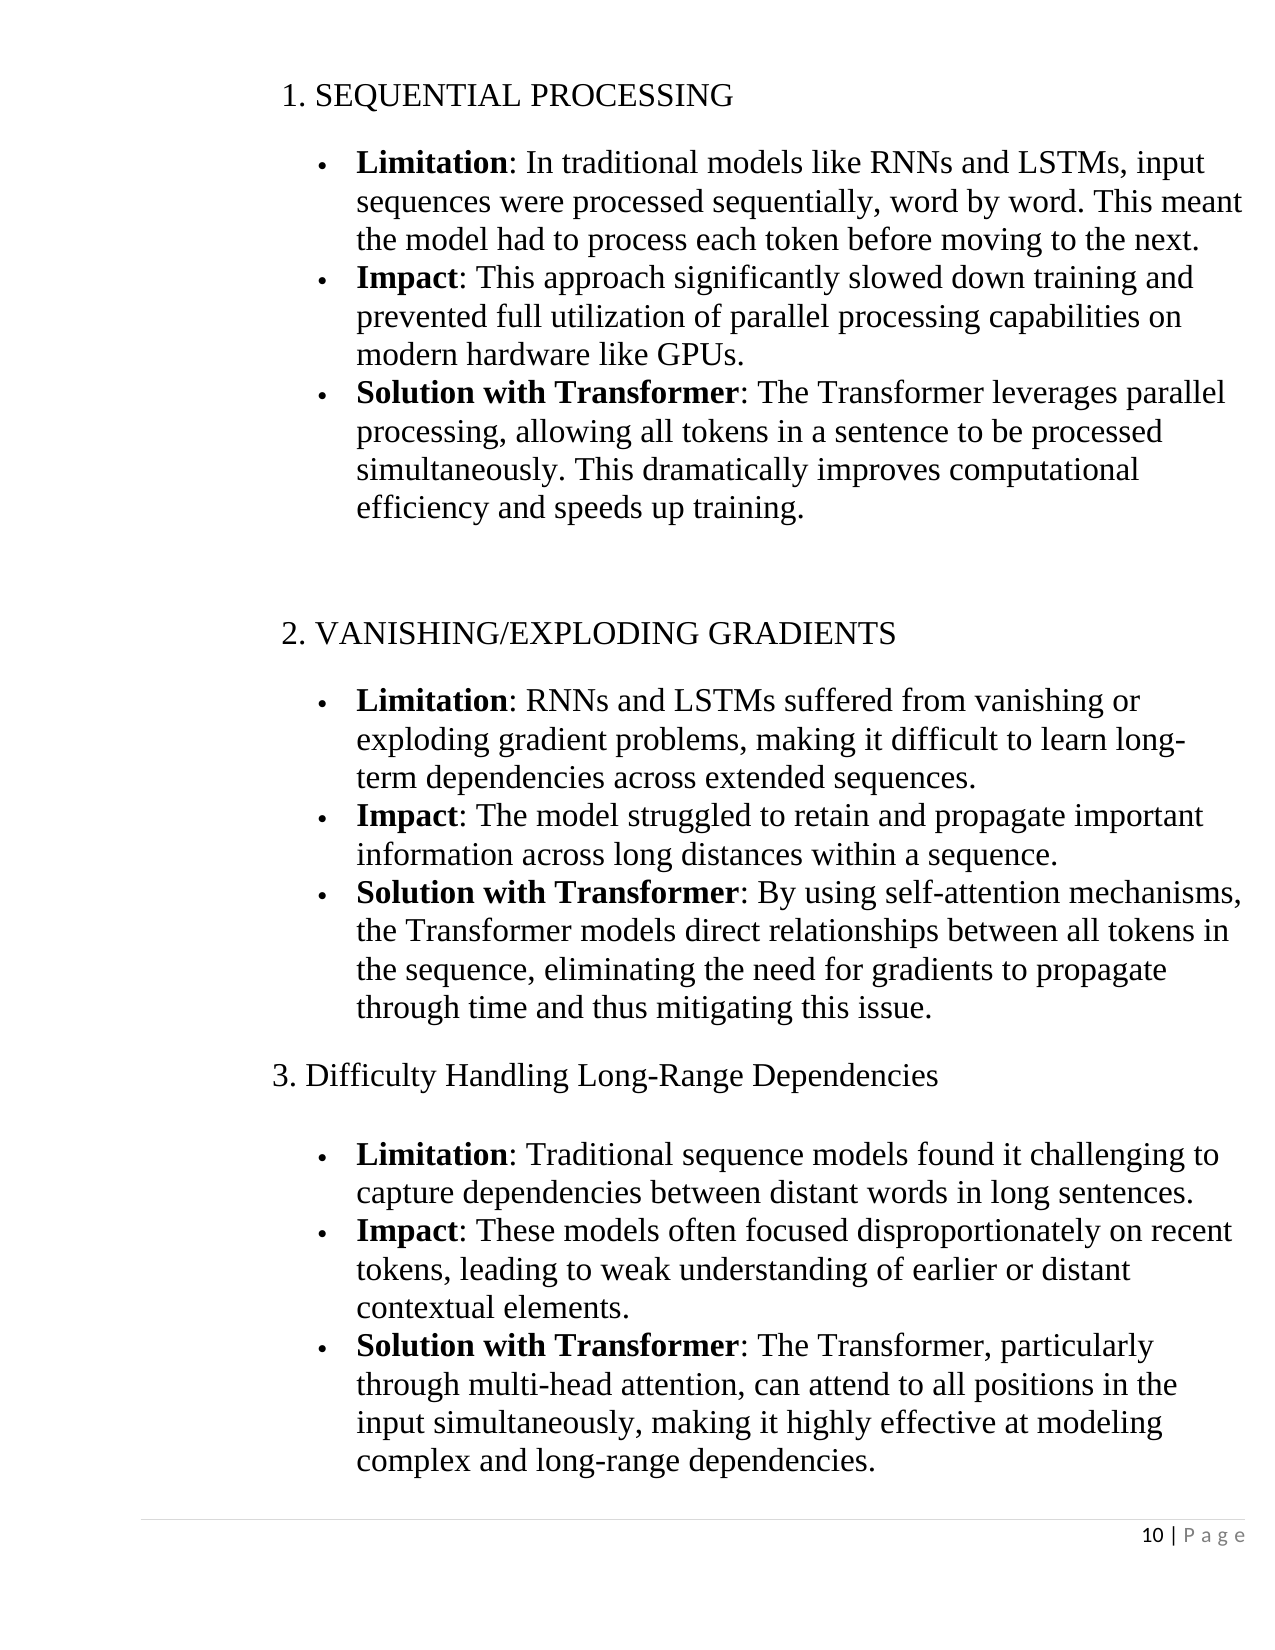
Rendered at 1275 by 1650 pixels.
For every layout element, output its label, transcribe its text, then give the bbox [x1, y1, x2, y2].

list Impact: These models often focused disproportionately on recent tokens, leading to weak understanding of earlier or distant contextual elements. [319, 1210, 1245, 1325]
subtitle 1. Sequential Processing [281, 75, 1245, 113]
text 3. Difficulty Handling Long-Range Dependencies [272, 1055, 1245, 1093]
list Limitation: Traditional sequence models found it challenging to capture dependencies between distant words in long sentences. [319, 1134, 1245, 1210]
subtitle 2. Vanishing/Exploding Gradients [281, 613, 1245, 651]
list Limitation: In traditional models like RNNs and LSTMs, input sequences were processed sequentially, word by word. This meant the model had to process each token before moving to the next. [319, 142, 1245, 257]
list Impact: This approach significantly slowed down training and prevented full utilization of parallel processing capabilities on modern hardware like GPUs. [319, 257, 1245, 372]
list Solution with Transformer: The Transformer leverages parallel processing, allowing all tokens in a sentence to be processed simultaneously. This dramatically improves computational efficiency and speeds up training. [319, 372, 1245, 526]
list Impact: The model struggled to retain and propagate important information across long distances within a sequence. [319, 796, 1245, 872]
list Limitation: RNNs and LSTMs suffered from vanishing or exploding gradient problems, making it difficult to learn long-term dependencies across extended sequences. [319, 681, 1245, 796]
list Solution with Transformer: By using self-attention mechanisms, the Transformer models direct relationships between all tokens in the sequence, eliminating the need for gradients to propagate through time and thus mitigating this issue. [319, 872, 1245, 1026]
list Solution with Transformer: The Transformer, particularly through multi-head attention, can attend to all positions in the input simultaneously, making it highly effective at modeling complex and long-range dependencies. [319, 1325, 1245, 1479]
